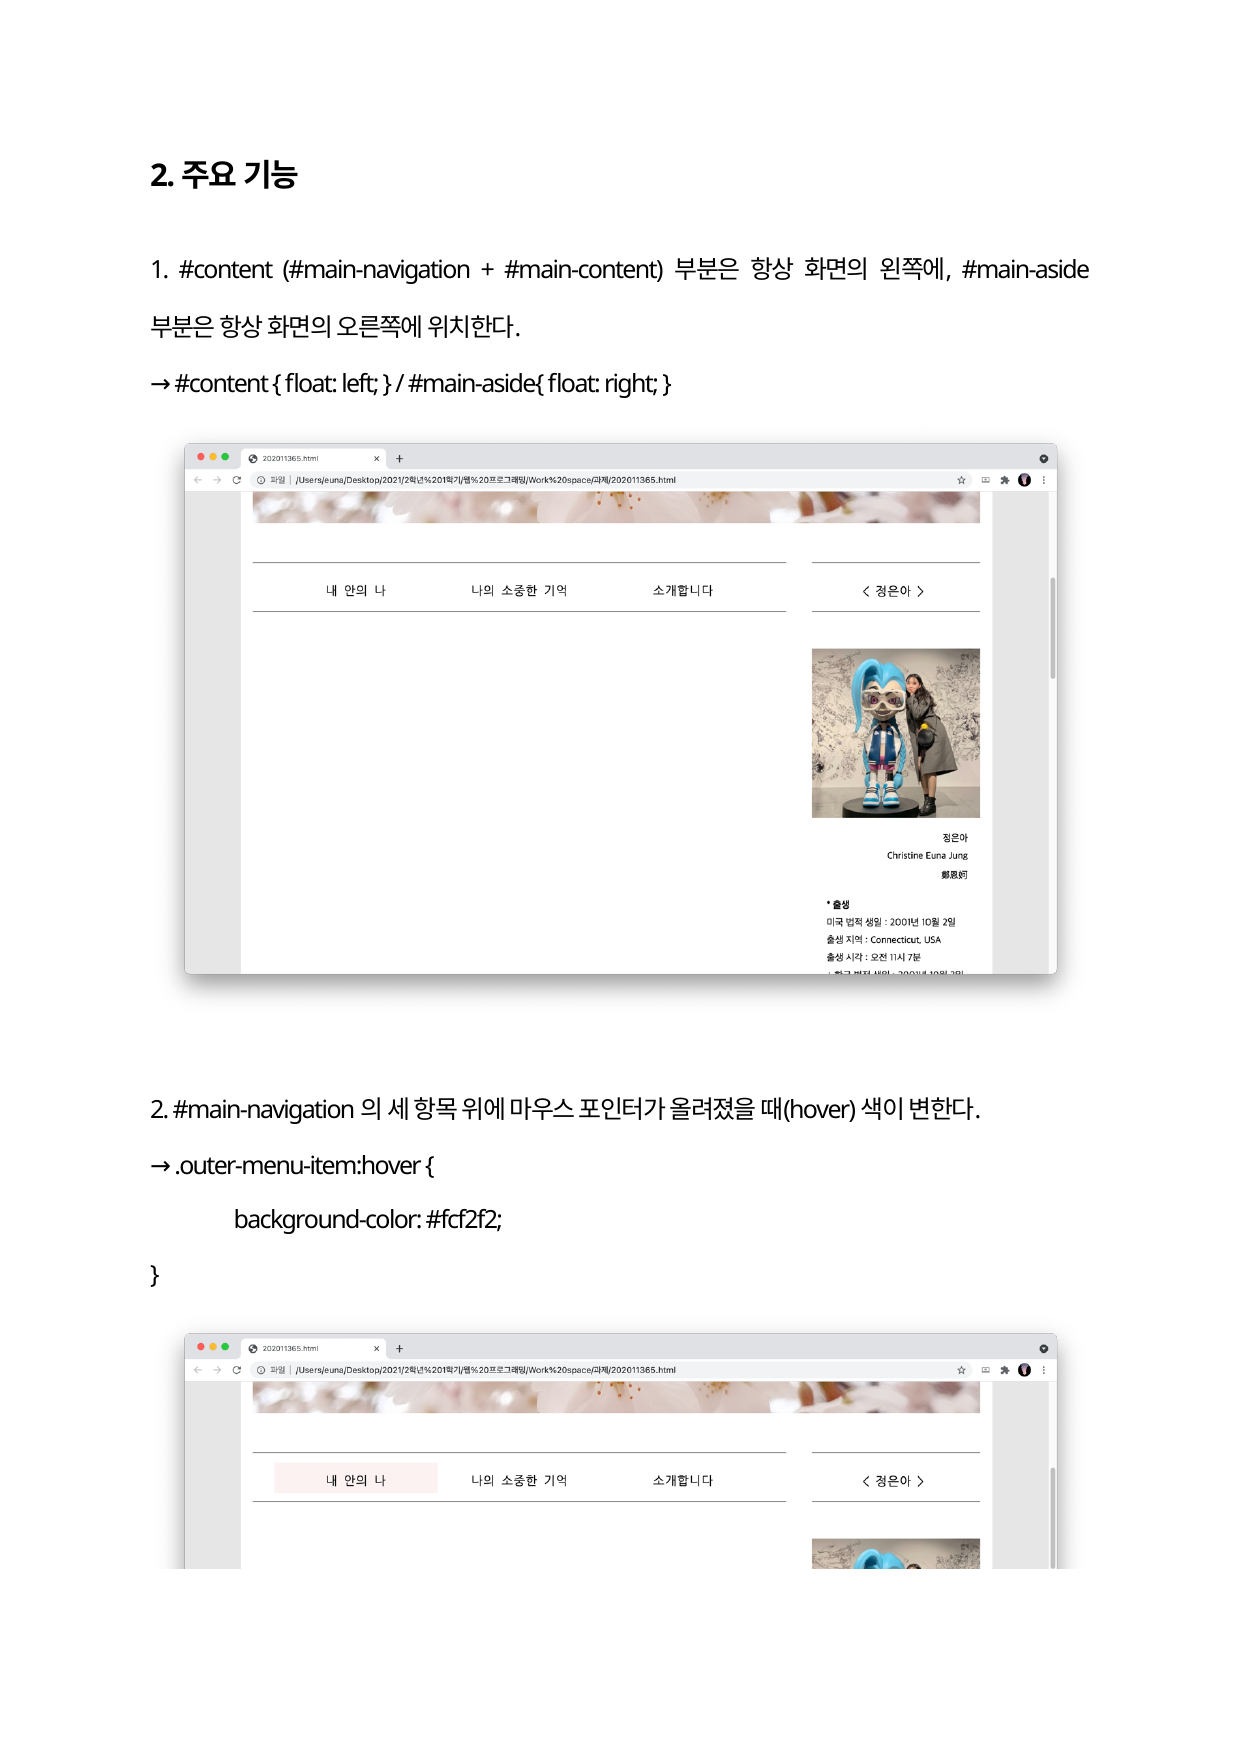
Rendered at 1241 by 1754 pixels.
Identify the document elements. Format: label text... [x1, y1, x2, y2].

text background-color: #fcf2f2; [150, 1202, 1090, 1236]
picture [150, 1311, 1091, 1569]
text → .outer-menu-item:hover { [150, 1147, 1090, 1182]
text } [150, 1256, 1090, 1291]
text → #content { float: left; } / #main-aside{ float: right; } [150, 366, 1090, 400]
text 1. #content (#main-navigation + #main-content) 부분은 항상 화면의 왼쪽에, #main-aside 부분은 항상 화면의 오른쪽에 위치한다. [150, 250, 1090, 344]
picture [150, 420, 1091, 1019]
text 2. 주요 기능 [150, 150, 1090, 195]
text 2. #main-navigation의 세 항목 위에 마우스 포인터가 올려졌을 때(hover) 색이 변한다. [150, 1089, 1090, 1126]
